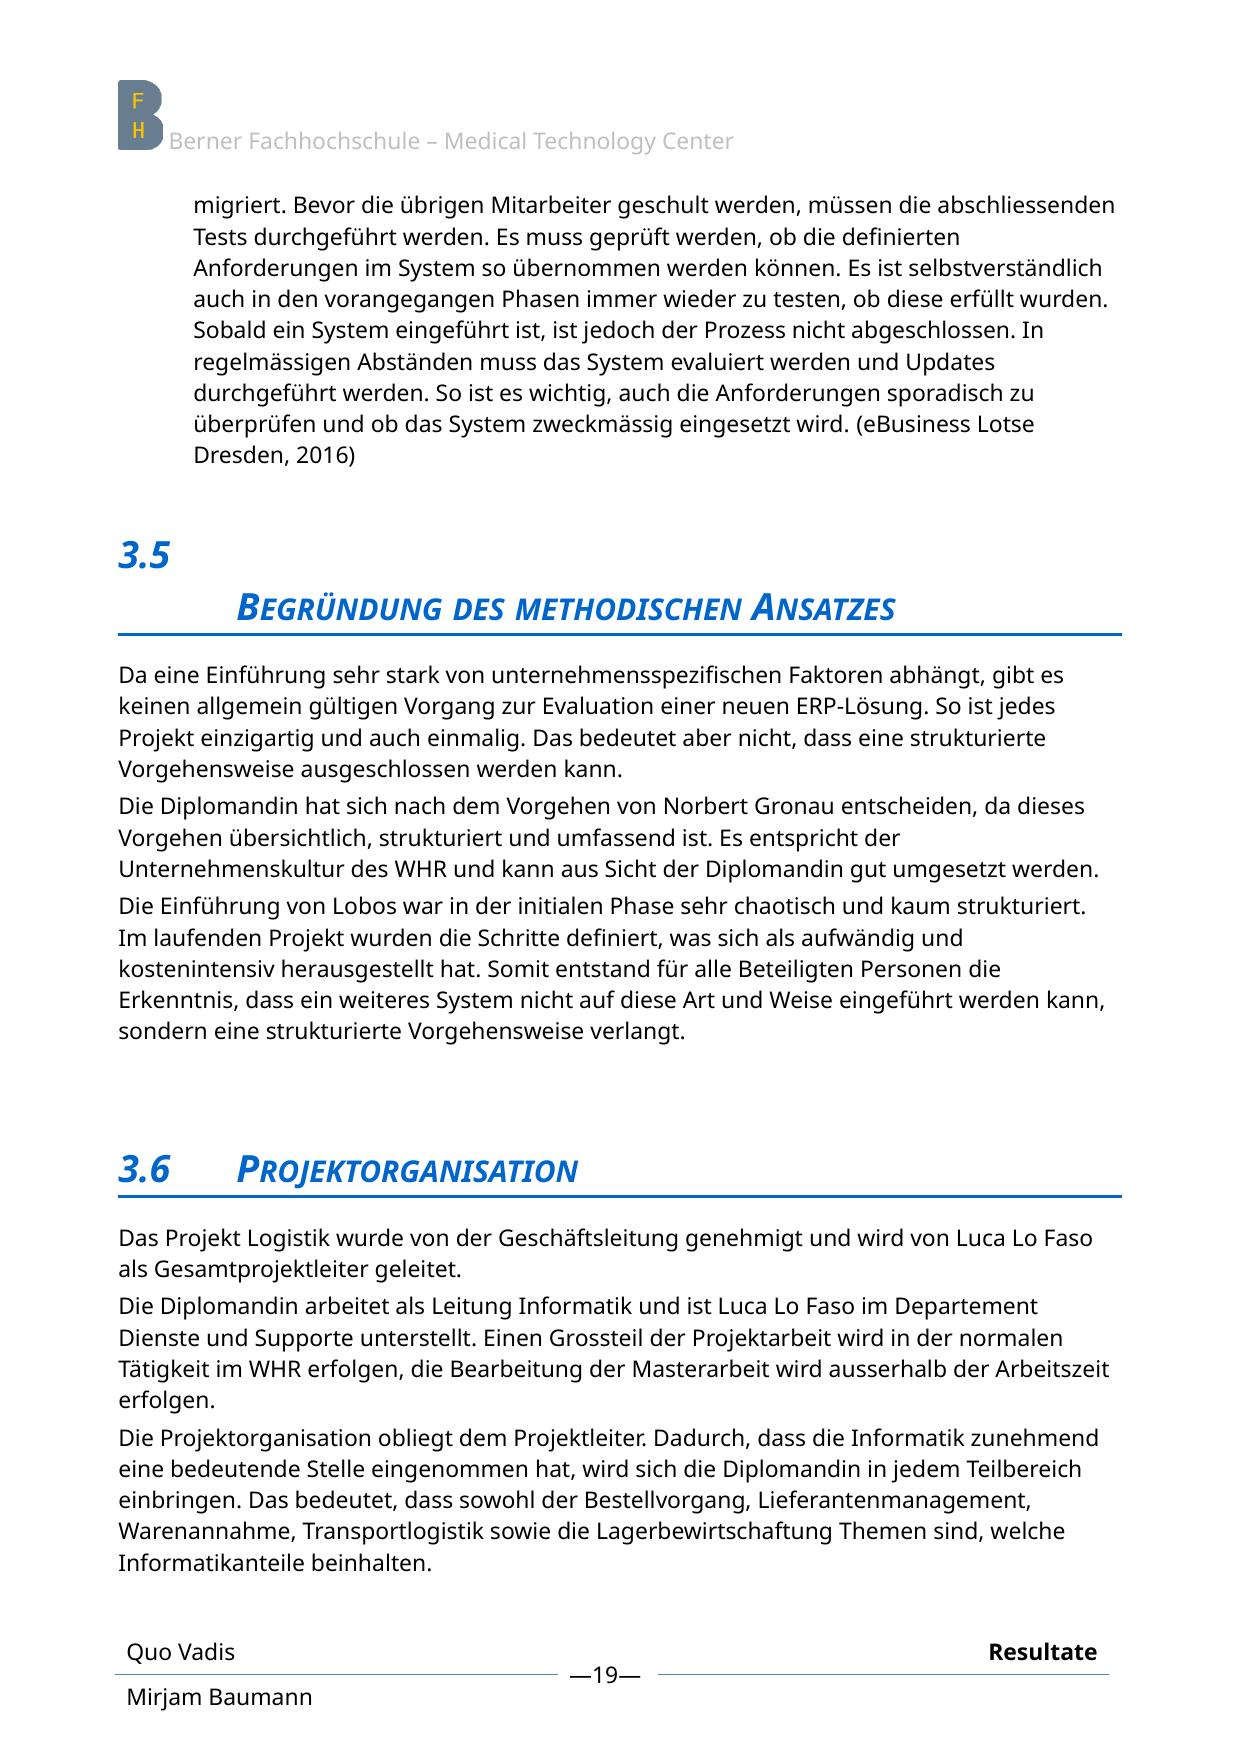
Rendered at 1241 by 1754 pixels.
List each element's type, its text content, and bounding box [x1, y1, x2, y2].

subtitle Begründung des methodischen Ansatzes [118, 529, 1122, 633]
text Die Einführung von Lobos war in der initialen Phase sehr chaotisch und kaum strukturiert. Im laufenden Projekt wurden die Schritte definiert, was sich als aufwändig und kostenintensiv herausgestellt hat. Somit entstand für alle Beteiligten Personen die Erkenntnis, dass ein weiteres System nicht auf diese Art und Weise eingeführt werden kann, sondern eine strukturierte Vorgehensweise verlangt. [118, 890, 1122, 1046]
text Die Diplomandin hat sich nach dem Vorgehen von Norbert Gronau entscheiden, da dieses Vorgehen übersichtlich, strukturiert und umfassend ist. Es entspricht der Unternehmenskultur des WHR und kann aus Sicht der Diplomandin gut umgesetzt werden. [118, 790, 1122, 884]
text Da eine Einführung sehr stark von unternehmensspezifischen Faktoren abhängt, gibt es keinen allgemein gültigen Vorgang zur Evaluation einer neuen ERP-Lösung. So ist jedes Projekt einzigartig und auch einmalig. Das bedeutet aber nicht, dass eine strukturierte Vorgehensweise ausgeschlossen werden kann. [118, 659, 1122, 784]
picture [118, 80, 163, 150]
text Die Projektorganisation obliegt dem Projektleiter. Dadurch, dass die Informatik zunehmend eine bedeutende Stelle eingenommen hat, wird sich die Diplomandin in jedem Teilbereich einbringen. Das bedeutet, dass sowohl der Bestellvorgang, Lieferantenmanagement, Warenannahme, Transportlogistik sowie die Lagerbewirtschaftung Themen sind, welche Informatikanteile beinhalten. [118, 1421, 1122, 1578]
text Die Diplomandin arbeitet als Leitung Informatik und ist Luca Lo Faso im Departement Dienste und Supporte unterstellt. Einen Grossteil der Projektarbeit wird in der normalen Tätigkeit im WHR erfolgen, die Bearbeitung der Masterarbeit wird ausserhalb der Arbeitszeit erfolgen. [118, 1290, 1122, 1415]
subtitle Projektorganisation [118, 1142, 1122, 1195]
text Das Projekt Logistik wurde von der Geschäftsleitung genehmigt und wird von Luca Lo Faso als Gesamtprojektleiter geleitet. [118, 1221, 1122, 1284]
